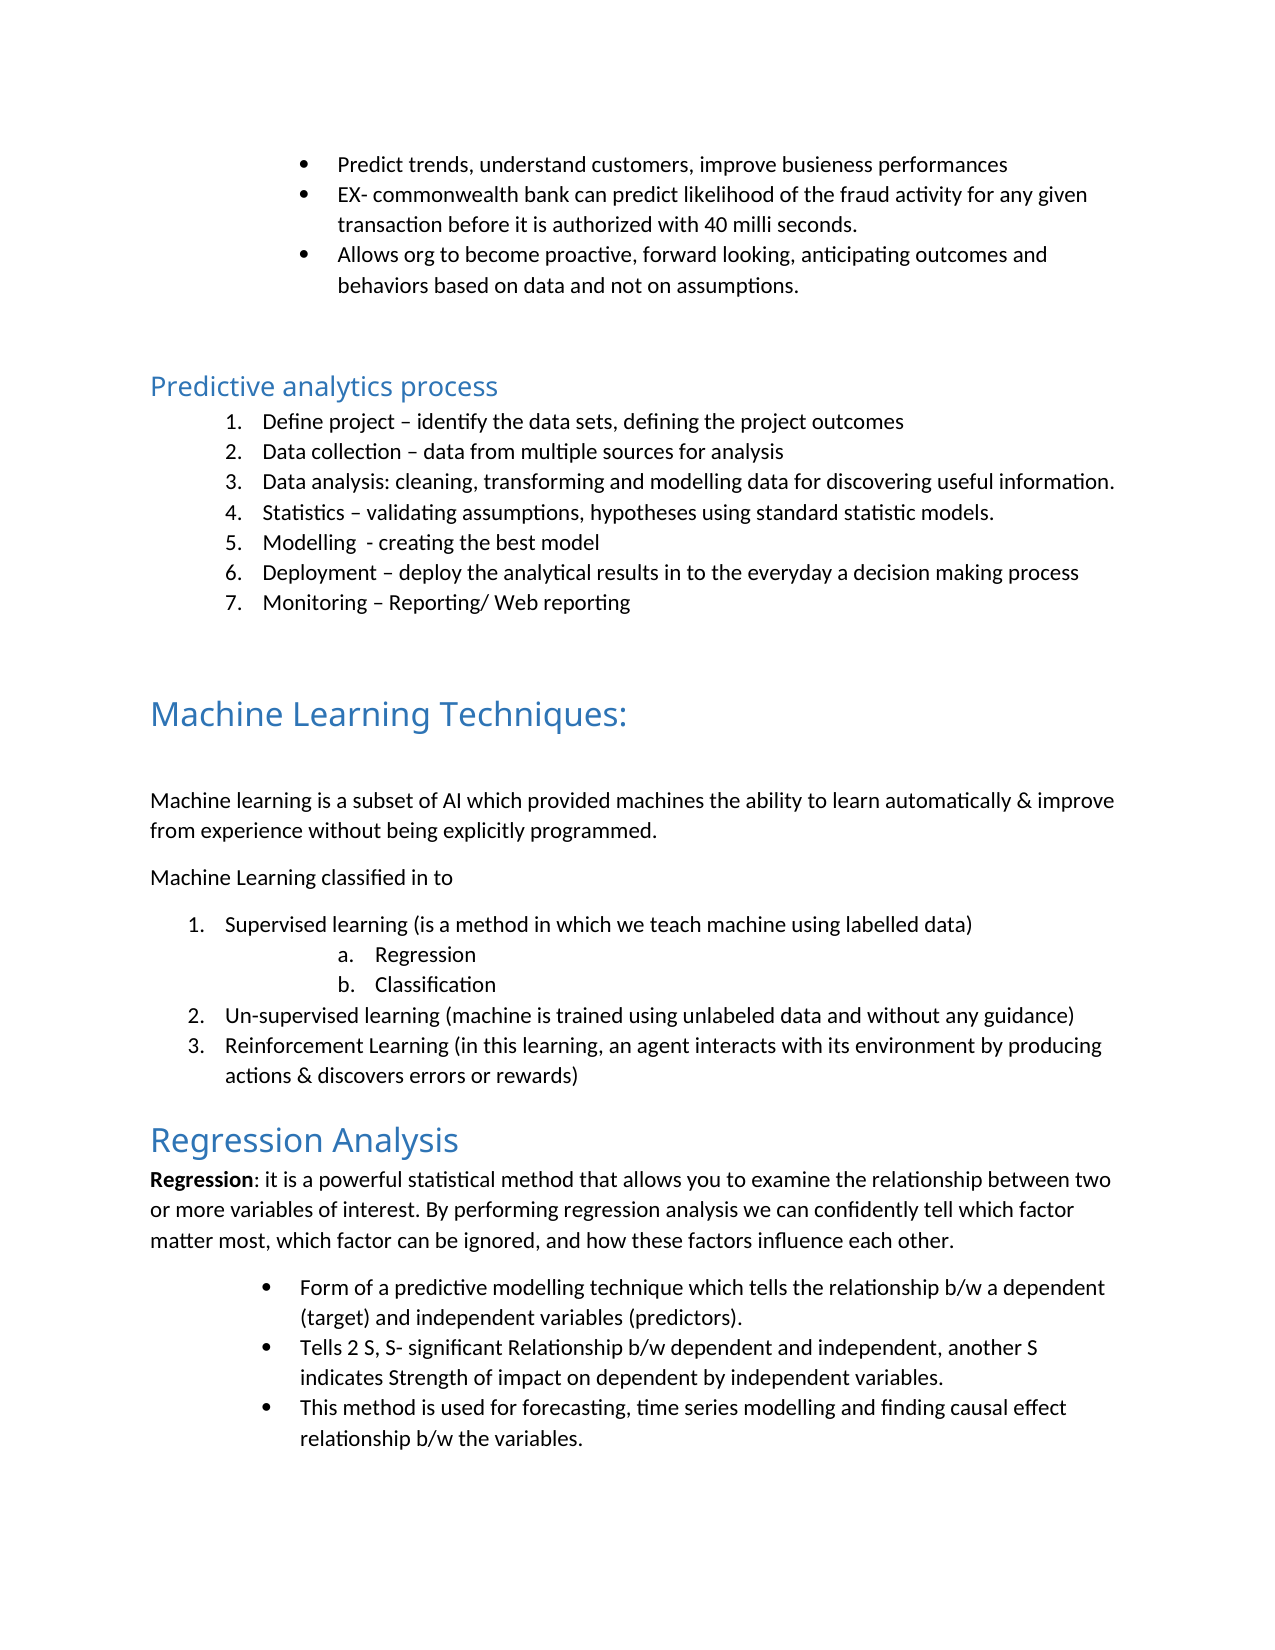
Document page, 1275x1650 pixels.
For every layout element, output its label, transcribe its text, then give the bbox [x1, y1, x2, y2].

list Classification [337, 971, 1125, 999]
subtitle Regression Analysis [150, 1116, 1125, 1162]
list Tells 2 S, S- significant Relationship b/w dependent and independent, another S indicates Strength of impact on dependent by independent variables. [262, 1333, 1125, 1391]
subtitle Predictive analytics process [150, 367, 1125, 404]
text Machine Learning classified in to [150, 863, 1125, 891]
list Predict trends, understand customers, improve busieness performances [300, 150, 1125, 178]
list Monitoring – Reporting/ Web reporting [225, 588, 1125, 616]
list Statistics – validating assumptions, hypotheses using standard statistic models. [225, 498, 1125, 526]
list Data collection – data from multiple sources for analysis [225, 437, 1125, 465]
text Regression: it is a powerful statistical method that allows you to examine the relationship between two or more variables of interest. By performing regression analysis we can confidently tell which factor matter most, which factor can be ignored, and how these factors influence each other. [150, 1165, 1125, 1254]
list Reinforcement Learning (in this learning, an agent interacts with its environment by producing actions & discovers errors or rewards) [187, 1031, 1125, 1089]
list Regression [337, 940, 1125, 968]
list Data analysis: cleaning, transforming and modelling data for discovering useful information. [225, 467, 1125, 496]
list Form of a predictive modelling technique which tells the relationship b/w a dependent (target) and independent variables (predictors). [262, 1273, 1125, 1331]
list Deployment – deploy the analytical results in to the everyday a decision making process [225, 558, 1125, 586]
list Supervised learning (is a method in which we teach machine using labelled data) [187, 910, 1125, 938]
text Machine learning is a subset of AI which provided machines the ability to learn automatically & improve from experience without being explicitly programmed. [150, 786, 1125, 844]
list This method is used for forecasting, time series modelling and finding causal effect relationship b/w the variables. [262, 1393, 1125, 1452]
list Modelling - creating the best model [225, 528, 1125, 556]
list Un-supervised learning (machine is trained using unlabeled data and without any guidance) [187, 1001, 1125, 1029]
list Define project – identify the data sets, defining the project outcomes [225, 407, 1125, 435]
list EX- commonwealth bank can predict likelihood of the fraud activity for any given transaction before it is authorized with 40 milli seconds. [300, 180, 1125, 238]
list Allows org to become proactive, forward looking, anticipating outcomes and behaviors based on data and not on assumptions. [300, 241, 1125, 299]
subtitle Machine Learning Techniques: [150, 690, 1125, 736]
